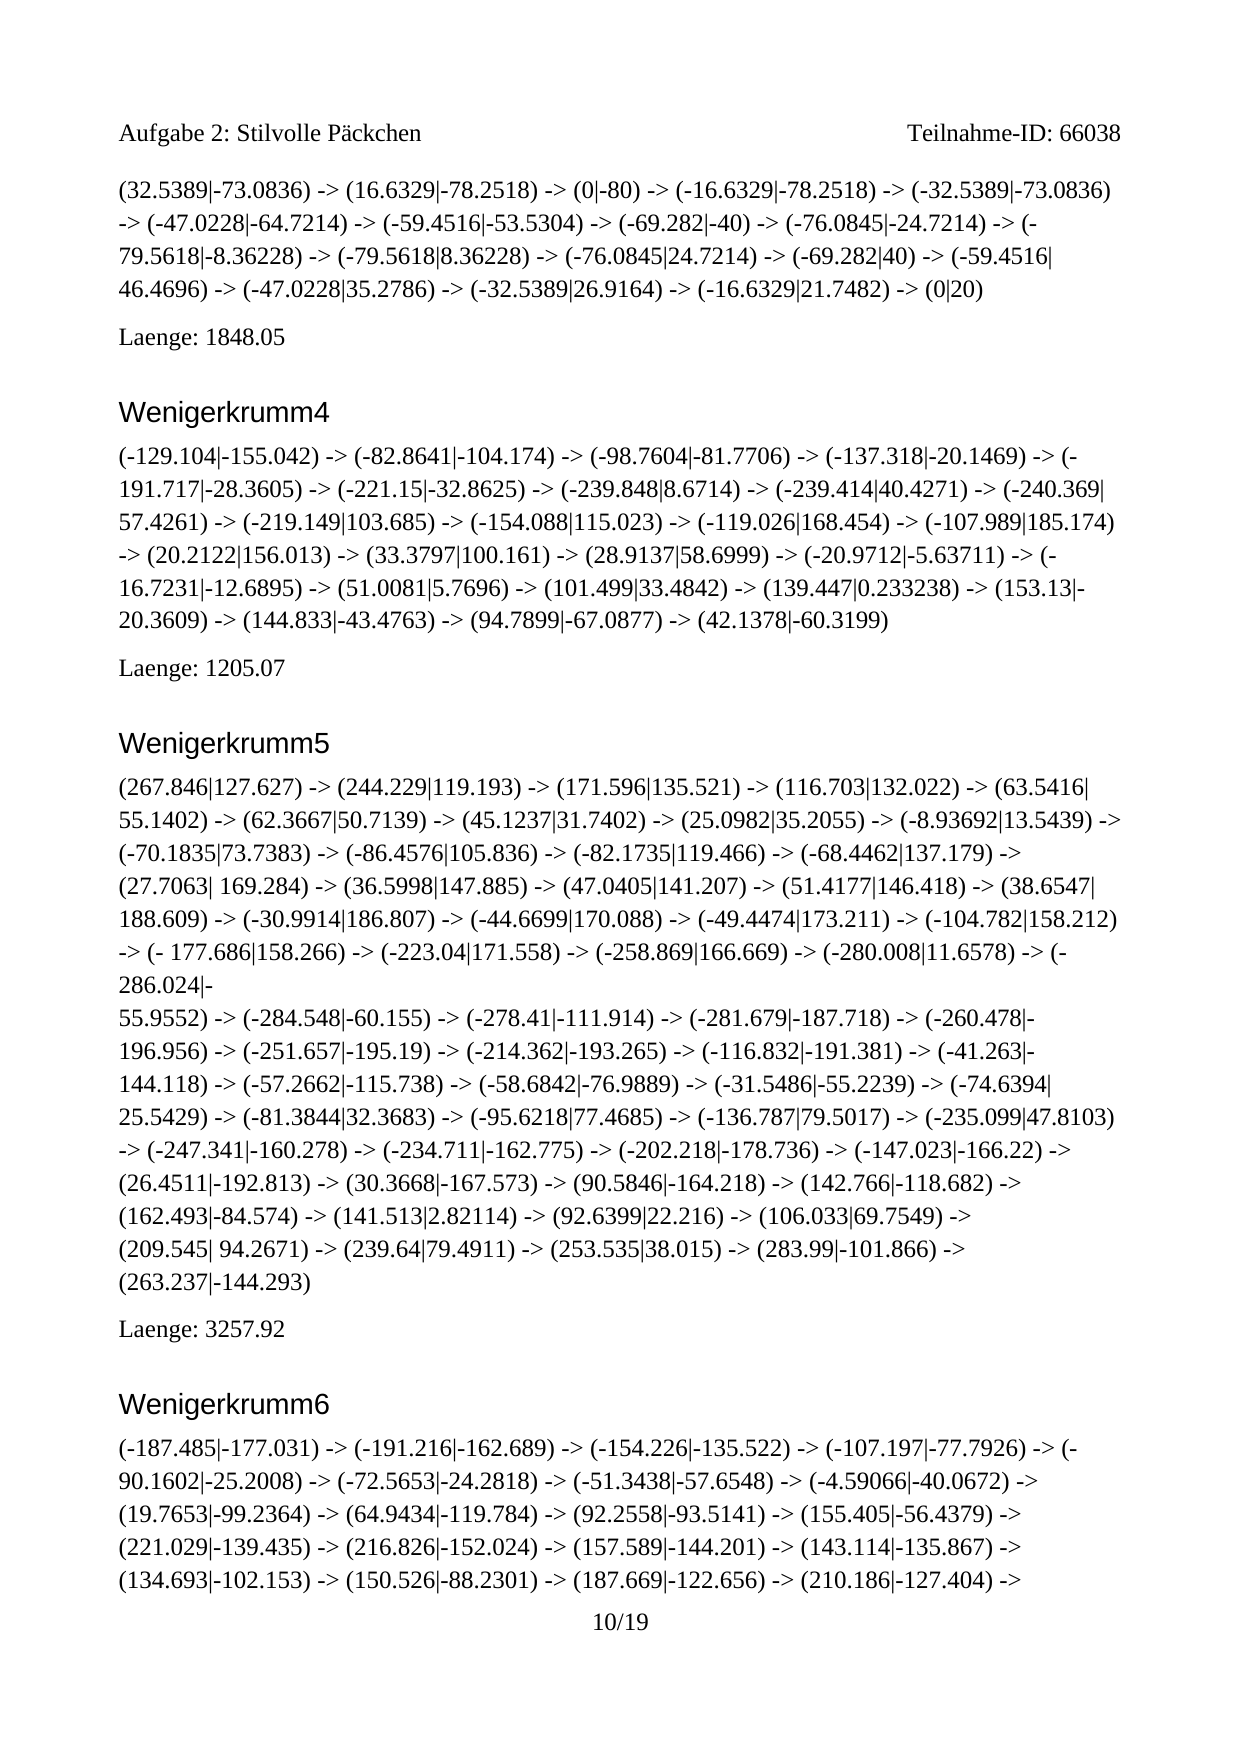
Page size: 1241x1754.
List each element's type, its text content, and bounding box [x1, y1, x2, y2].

text 191.717|-28.3605) -> (-221.15|-32.8625) -> (-239.848|8.6714) -> (-239.414|40.4271) -> (-240.369| [118, 474, 1134, 503]
text -> (-47.0228|-64.7214) -> (-59.4516|-53.5304) -> (-69.282|-40) -> (-76.0845|-24.7214) -> (- [118, 208, 1134, 237]
text Wenigerkrumm6 [118, 1387, 1134, 1421]
text 144.118) -> (-57.2662|-115.738) -> (-58.6842|-76.9889) -> (-31.5486|-55.2239) -> (-74.6394| [118, 1069, 1134, 1098]
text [118, 1466, 1106, 1594]
text 46.4696) -> (-47.0228|35.2786) -> (-32.5389|26.9164) -> (-16.6329|21.7482) -> (0|20) [118, 274, 1134, 303]
text -> (-247.341|-160.278) -> (-234.711|-162.775) -> (-202.218|-178.736) -> (-147.023|-166.22) -> (26.4511|-192.813) -> (30.3668|-167.573) -> (90.5846|-164.218) -> (142.766|-118.682) -> (162.493|-84.574) -> (141.513|2.82114) -> (92.6399|22.216) -> (106.033|69.7549) -> (209.545| 94.2671) -> (239.64|79.4911) -> (253.535|38.015) -> (283.99|-101.866) -> (263.237|-144.293) [118, 1135, 1072, 1296]
text Laenge: 1848.05 [118, 322, 1134, 351]
text Laenge: 1205.07 [118, 653, 1134, 682]
text (-187.485|-177.031) -> (-191.216|-162.689) -> (-154.226|-135.522) -> (-107.197|-77.7926) -> (- [118, 1433, 1134, 1462]
text 196.956) -> (-251.657|-195.19) -> (-214.362|-193.265) -> (-116.832|-191.381) -> (-41.263|- [118, 1036, 1134, 1065]
text 25.5429) -> (-81.3844|32.3683) -> (-95.6218|77.4685) -> (-136.787|79.5017) -> (-235.099|47.8103) [118, 1102, 1134, 1131]
text 57.4261) -> (-219.149|103.685) -> (-154.088|115.023) -> (-119.026|168.454) -> (-107.989|185.174) [118, 507, 1134, 536]
text (267.846|127.627) -> (244.229|119.193) -> (171.596|135.521) -> (116.703|132.022) -> (63.5416| 55.1402) -> (62.3667|50.7139) -> (45.1237|31.7402) -> (25.0982|35.2055) -> (-8.93692|13.5439) -> (-70.1835|73.7383) -> (-86.4576|105.836) -> (-82.1735|119.466) -> (-68.4462|137.179) -> (27.7063| 169.284) -> (36.5998|147.885) -> (47.0405|141.207) -> (51.4177|146.418) -> (38.6547|188.609) -> (-30.9914|186.807) -> (-44.6699|170.088) -> (-49.4474|173.211) -> (-104.782|158.212) -> (- 177.686|158.266) -> (-223.04|171.558) -> (-258.869|166.669) -> (-280.008|11.6578) -> (-286.024|- [118, 772, 1122, 999]
text (-129.104|-155.042) -> (-82.8641|-104.174) -> (-98.7604|-81.7706) -> (-137.318|-20.1469) -> (- [118, 441, 1134, 469]
text 55.9552) -> (-284.548|-60.155) -> (-278.41|-111.914) -> (-281.679|-187.718) -> (-260.478|- [118, 1003, 1134, 1032]
text 20.3609) -> (144.833|-43.4763) -> (94.7899|-67.0877) -> (42.1378|-60.3199) [118, 606, 1134, 634]
text 79.5618|-8.36228) -> (-79.5618|8.36228) -> (-76.0845|24.7214) -> (-69.282|40) -> (-59.4516| [118, 241, 1134, 270]
text (32.5389|-73.0836) -> (16.6329|-78.2518) -> (0|-80) -> (-16.6329|-78.2518) -> (-32.5389|-73.0836) [118, 175, 1134, 204]
text Laenge: 3257.92 [118, 1314, 1134, 1343]
text Wenigerkrumm4 [118, 395, 1134, 428]
text Wenigerkrumm5 [118, 726, 1134, 759]
text -> (20.2122|156.013) -> (33.3797|100.161) -> (28.9137|58.6999) -> (-20.9712|-5.63711) -> (- 16.7231|-12.6895) -> (51.0081|5.7696) -> (101.499|33.4842) -> (139.447|0.233238) -> (153.13|- [118, 540, 1085, 602]
